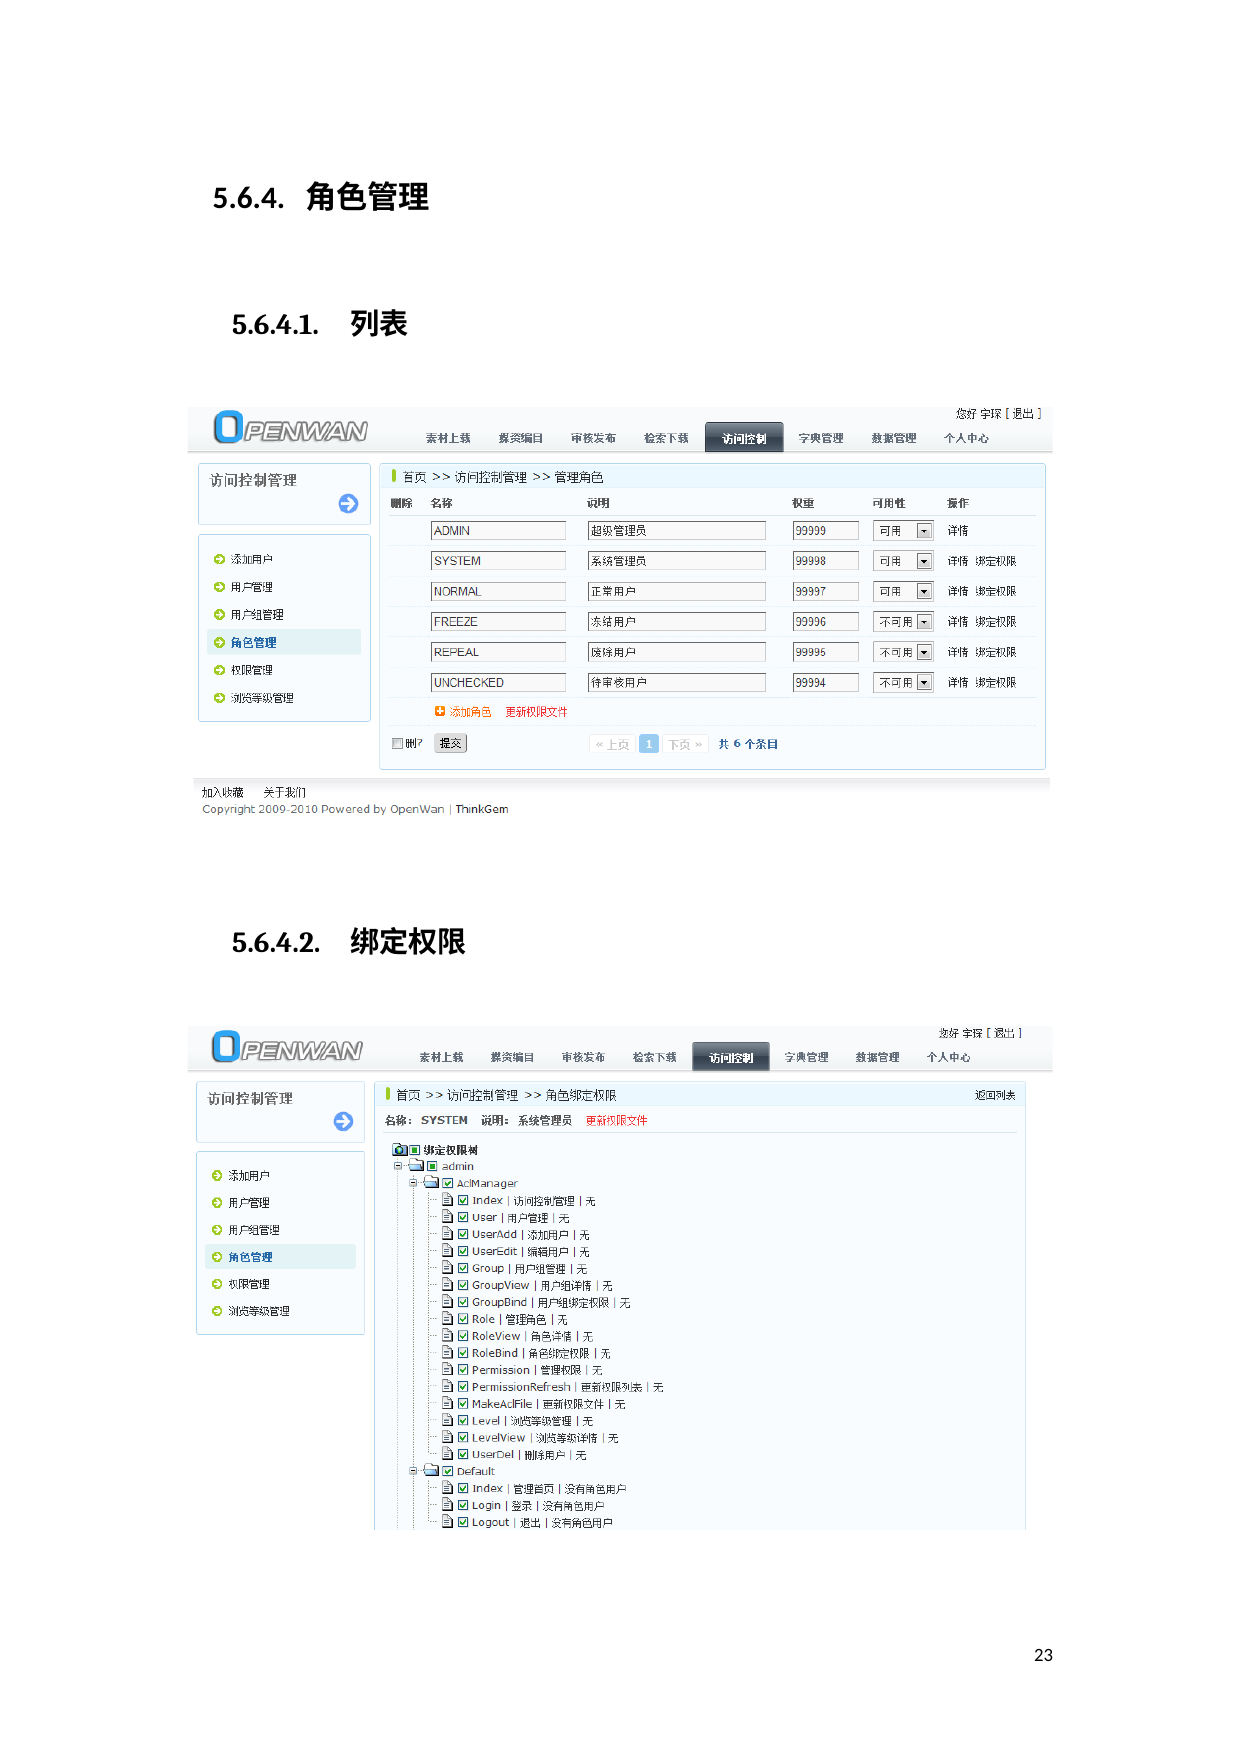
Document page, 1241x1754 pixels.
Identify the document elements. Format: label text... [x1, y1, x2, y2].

picture [187, 407, 1053, 837]
subtitle 绑定权限 [232, 907, 1053, 972]
picture [187, 1026, 1053, 1530]
subtitle 角色管理 [212, 162, 1053, 227]
subtitle 列表 [232, 289, 1053, 354]
